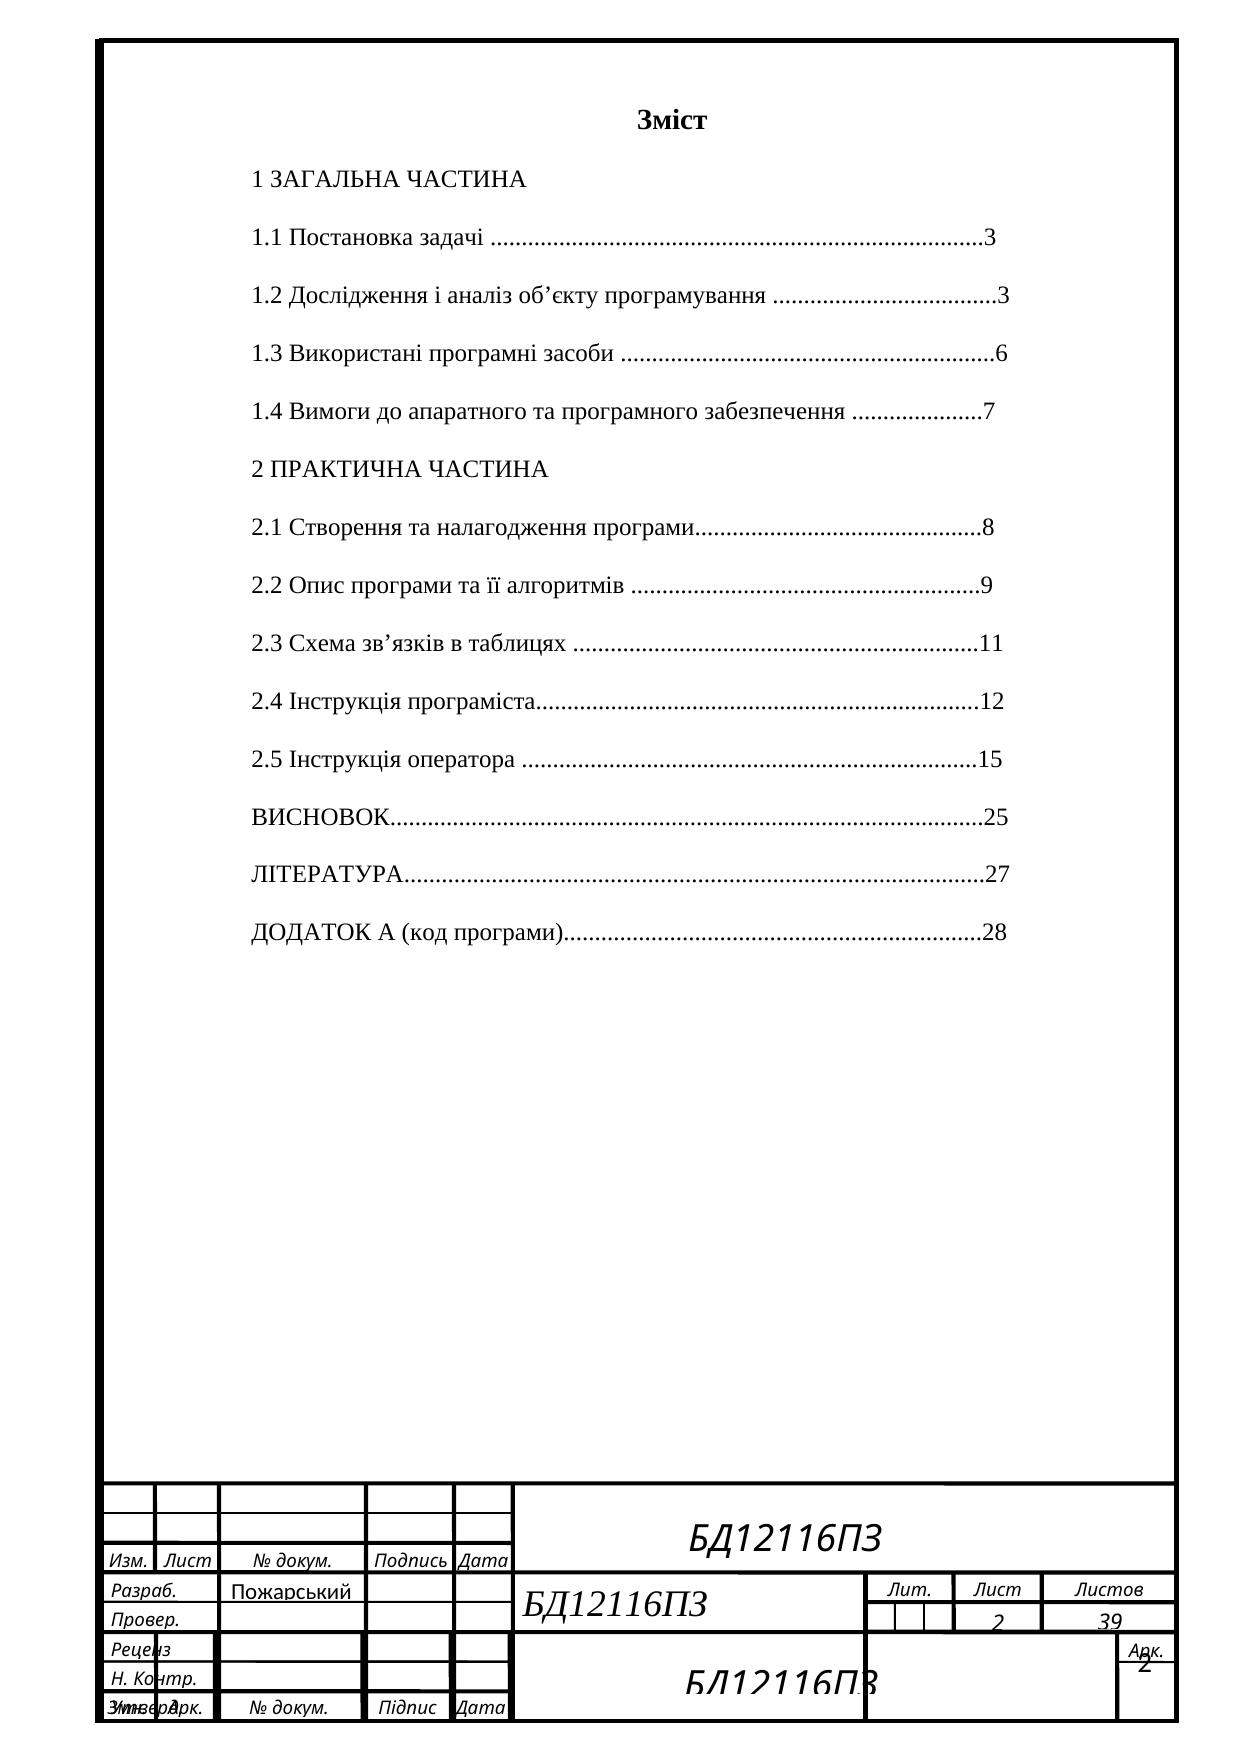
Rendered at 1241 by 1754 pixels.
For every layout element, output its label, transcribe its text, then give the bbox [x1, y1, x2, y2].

text 1.2 Дослідження і аналіз об’єкту програмування ....................................3 [251, 280, 1152, 309]
text ЛІТЕРАТУРА.............................................................................................27 [251, 859, 1152, 888]
text 1.3 Використані програмні засоби ............................................................6 [251, 338, 1152, 367]
text 2 ПРАКТИЧНА ЧАСТИНА [251, 454, 1152, 483]
text Зміст [192, 102, 1152, 135]
text ВИСНОВОК...............................................................................................25 [251, 802, 1152, 830]
text 2.4 Інструкція програміста.......................................................................12 [251, 686, 1152, 714]
text 2.1 Створення та налагодження програми..............................................8 [251, 512, 1152, 541]
text 2.2 Опис програми та її алгоритмів ........................................................9 [251, 570, 1152, 599]
text 2.5 Інструкція оператора .........................................................................15 [251, 744, 1152, 772]
text 1.1 Постановка задачі ...............................................................................3 [251, 222, 1152, 251]
text 2.3 Схема зв’язків в таблицях .................................................................11 [251, 628, 1152, 657]
text 1.4 Вимоги до апаратного та програмного забезпечення .....................7 [251, 396, 1152, 425]
text ДОДАТОК А (код програми)...................................................................28 [251, 917, 1152, 946]
text 1 ЗАГАЛЬНА ЧАСТИНА [251, 164, 1152, 193]
